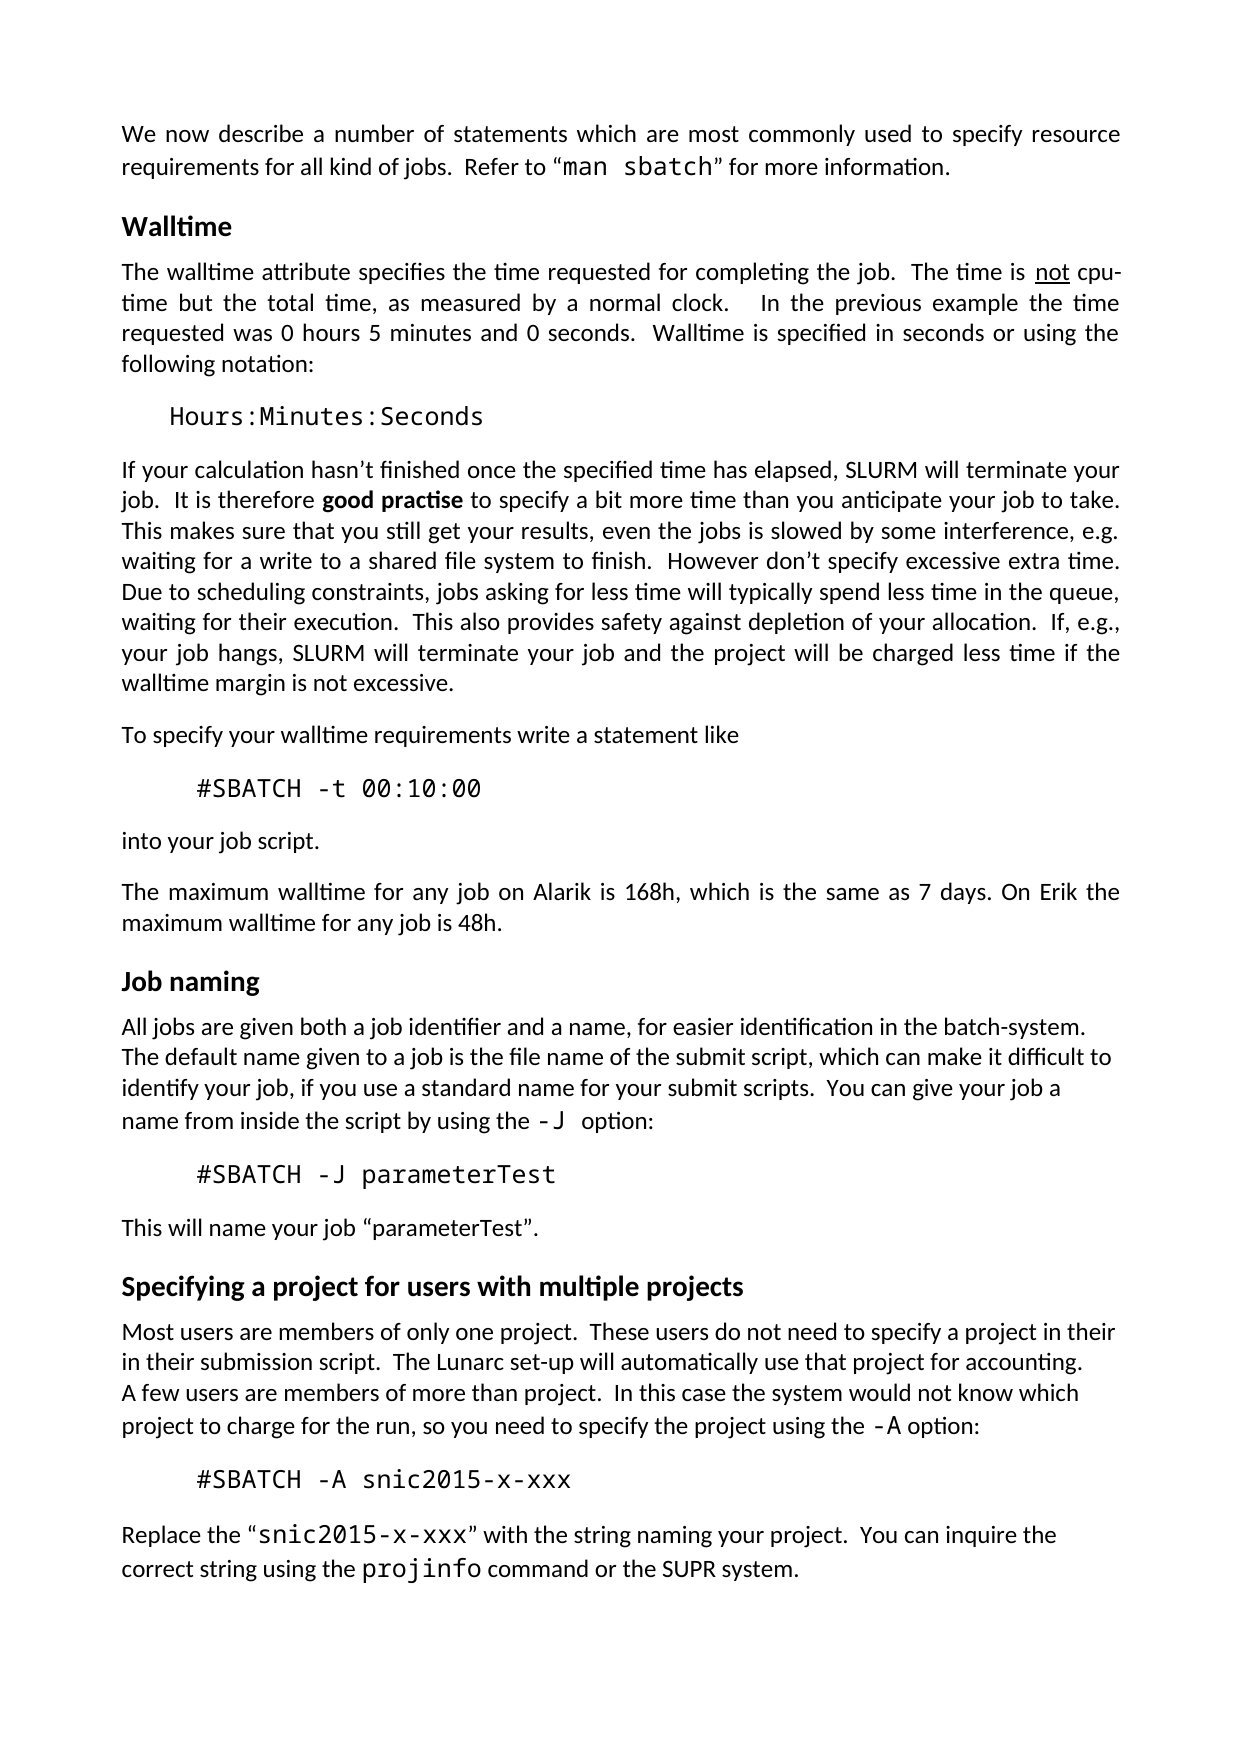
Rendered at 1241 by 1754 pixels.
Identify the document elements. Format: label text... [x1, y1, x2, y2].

text into your job script. [121, 825, 1122, 856]
text #SBATCH -t 00:10:00 [121, 770, 1122, 804]
text #SBATCH -J parameterTest [121, 1157, 1122, 1191]
text #SBATCH -A snic2015-x-xxx [121, 1462, 1122, 1496]
text Hours:Minutes:Seconds [169, 399, 1122, 433]
text Most users are members of only one project. These users do not need to specify a project in their in their submission script. The Lunarc set-up will automatically use that project for accounting. [121, 1316, 1122, 1377]
subtitle Walltime [121, 208, 1122, 244]
text A few users are members of more than project. In this case the system would not know which project to charge for the run, so you need to specify the project using the -A option: [121, 1377, 1122, 1441]
subtitle Job naming [121, 963, 1122, 998]
subtitle Specifying a project for users with multiple projects [121, 1268, 1122, 1303]
text The walltime attribute specifies the time requested for completing the job. The time is not cpu-time but the total time, as measured by a normal clock. In the previous example the time requested was 0 hours 5 minutes and 0 seconds. Walltime is specified in seconds or using the following notation: [121, 256, 1122, 378]
text Replace the “snic2015-x-xxx” with the string naming your project. You can inquire the correct string using the projinfo command or the SUPR system. [121, 1517, 1122, 1585]
text The maximum walltime for any job on Alarik is 168h, which is the same as 7 days. On Erik the maximum walltime for any job is 48h. [121, 877, 1122, 938]
text If your calculation hasn’t finished once the specified time has elapsed, SLURM will terminate your job. It is therefore good practise to specify a bit more time than you anticipate your job to take. This makes sure that you still get your results, even the jobs is slowed by some interference, e.g. waiting for a write to a shared file system to finish. However don’t specify excessive extra time. Due to scheduling constraints, jobs asking for less time will typically spend less time in the queue, waiting for their execution. This also provides safety against depletion of your allocation. If, e.g., your job hangs, SLURM will terminate your job and the project will be charged less time if the walltime margin is not excessive. [121, 454, 1122, 698]
text To specify your walltime requirements write a statement like [121, 719, 1122, 749]
text This will name your job “parameterTest”. [121, 1212, 1122, 1243]
text We now describe a number of statements which are most commonly used to specify resource requirements for all kind of jobs. Refer to “man sbatch” for more information. [121, 118, 1122, 183]
text All jobs are given both a job identifier and a name, for easier identification in the batch-system. The default name given to a job is the file name of the submit script, which can make it difficult to identify your job, if you use a standard name for your submit scripts. You can give your job a name from inside the script by using the -J option: [121, 1011, 1122, 1136]
